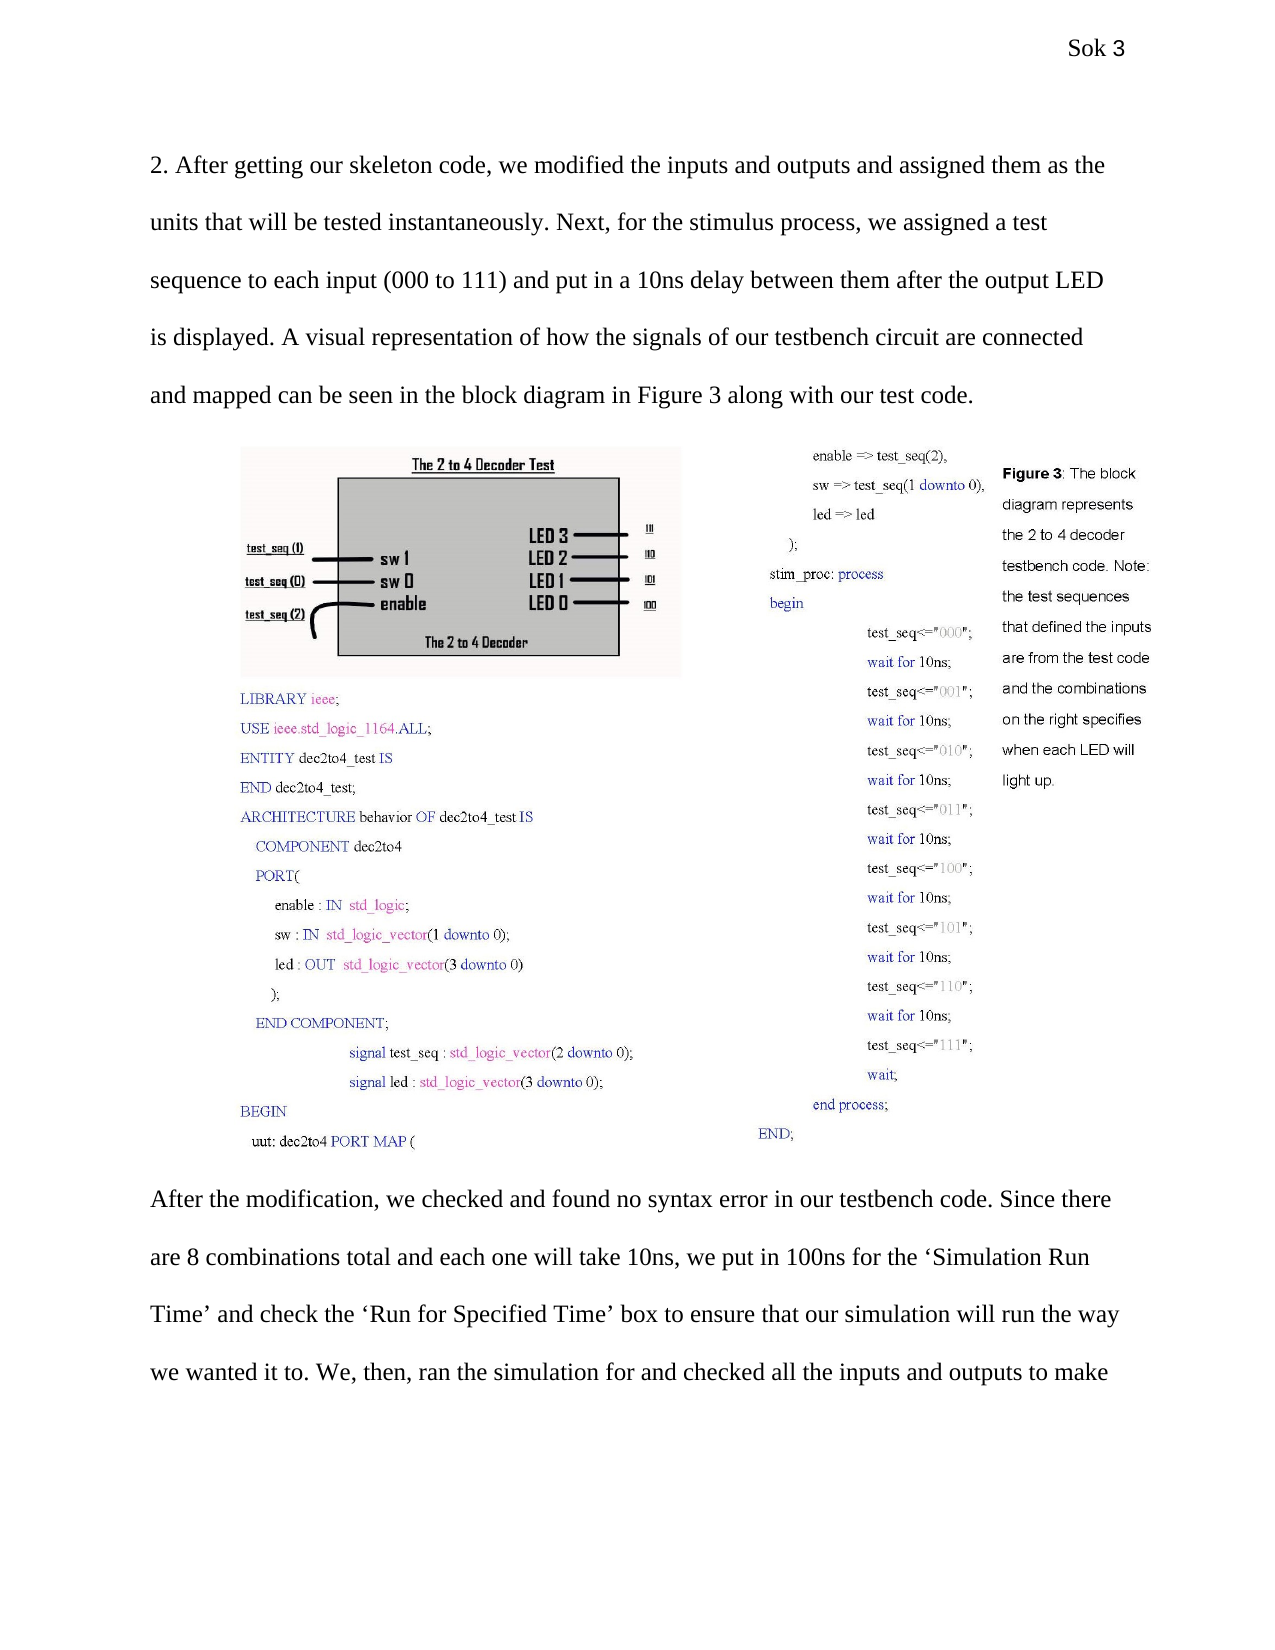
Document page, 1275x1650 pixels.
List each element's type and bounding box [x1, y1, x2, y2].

picture [225, 437, 1151, 1158]
text [150, 150, 1125, 409]
text [150, 1184, 1125, 1386]
